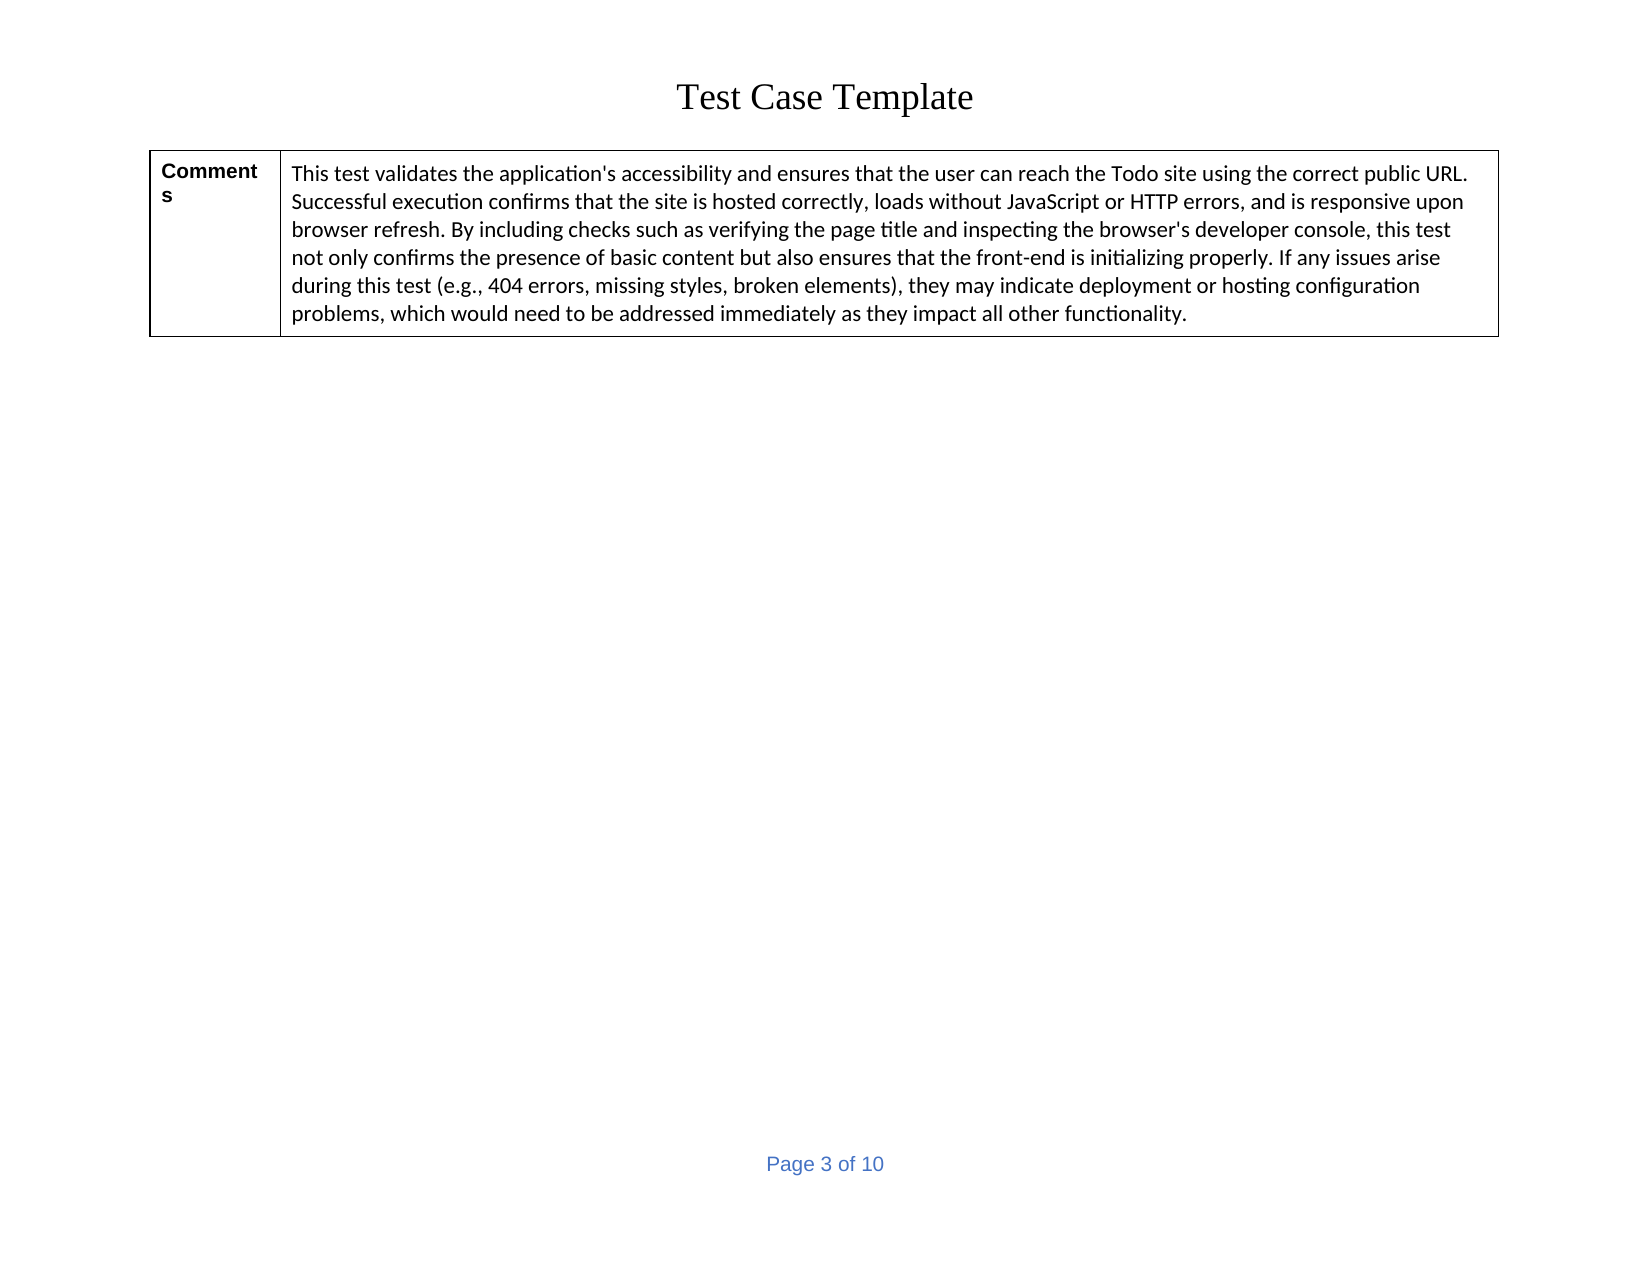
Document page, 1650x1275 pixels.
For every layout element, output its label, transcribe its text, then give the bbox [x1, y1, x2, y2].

table_cell This test validates the application's accessibility and ensures that the user can reach the Todo site using the correct public URL. Successful execution confirms that the site is hosted correctly, loads without JavaScript or HTTP errors, and is responsive upon browser refresh. By including checks such as verifying the page title and inspecting the browser's developer console, this test not only confirms the presence of basic content but also ensures that the front-end is initializing properly. If any issues arise during this test (e.g., 404 errors, missing styles, broken elements), they may indicate deployment or hosting configuration problems, which would need to be addressed immediately as they impact all other functionality. [281, 151, 1498, 336]
table_cell Comments [151, 151, 280, 336]
